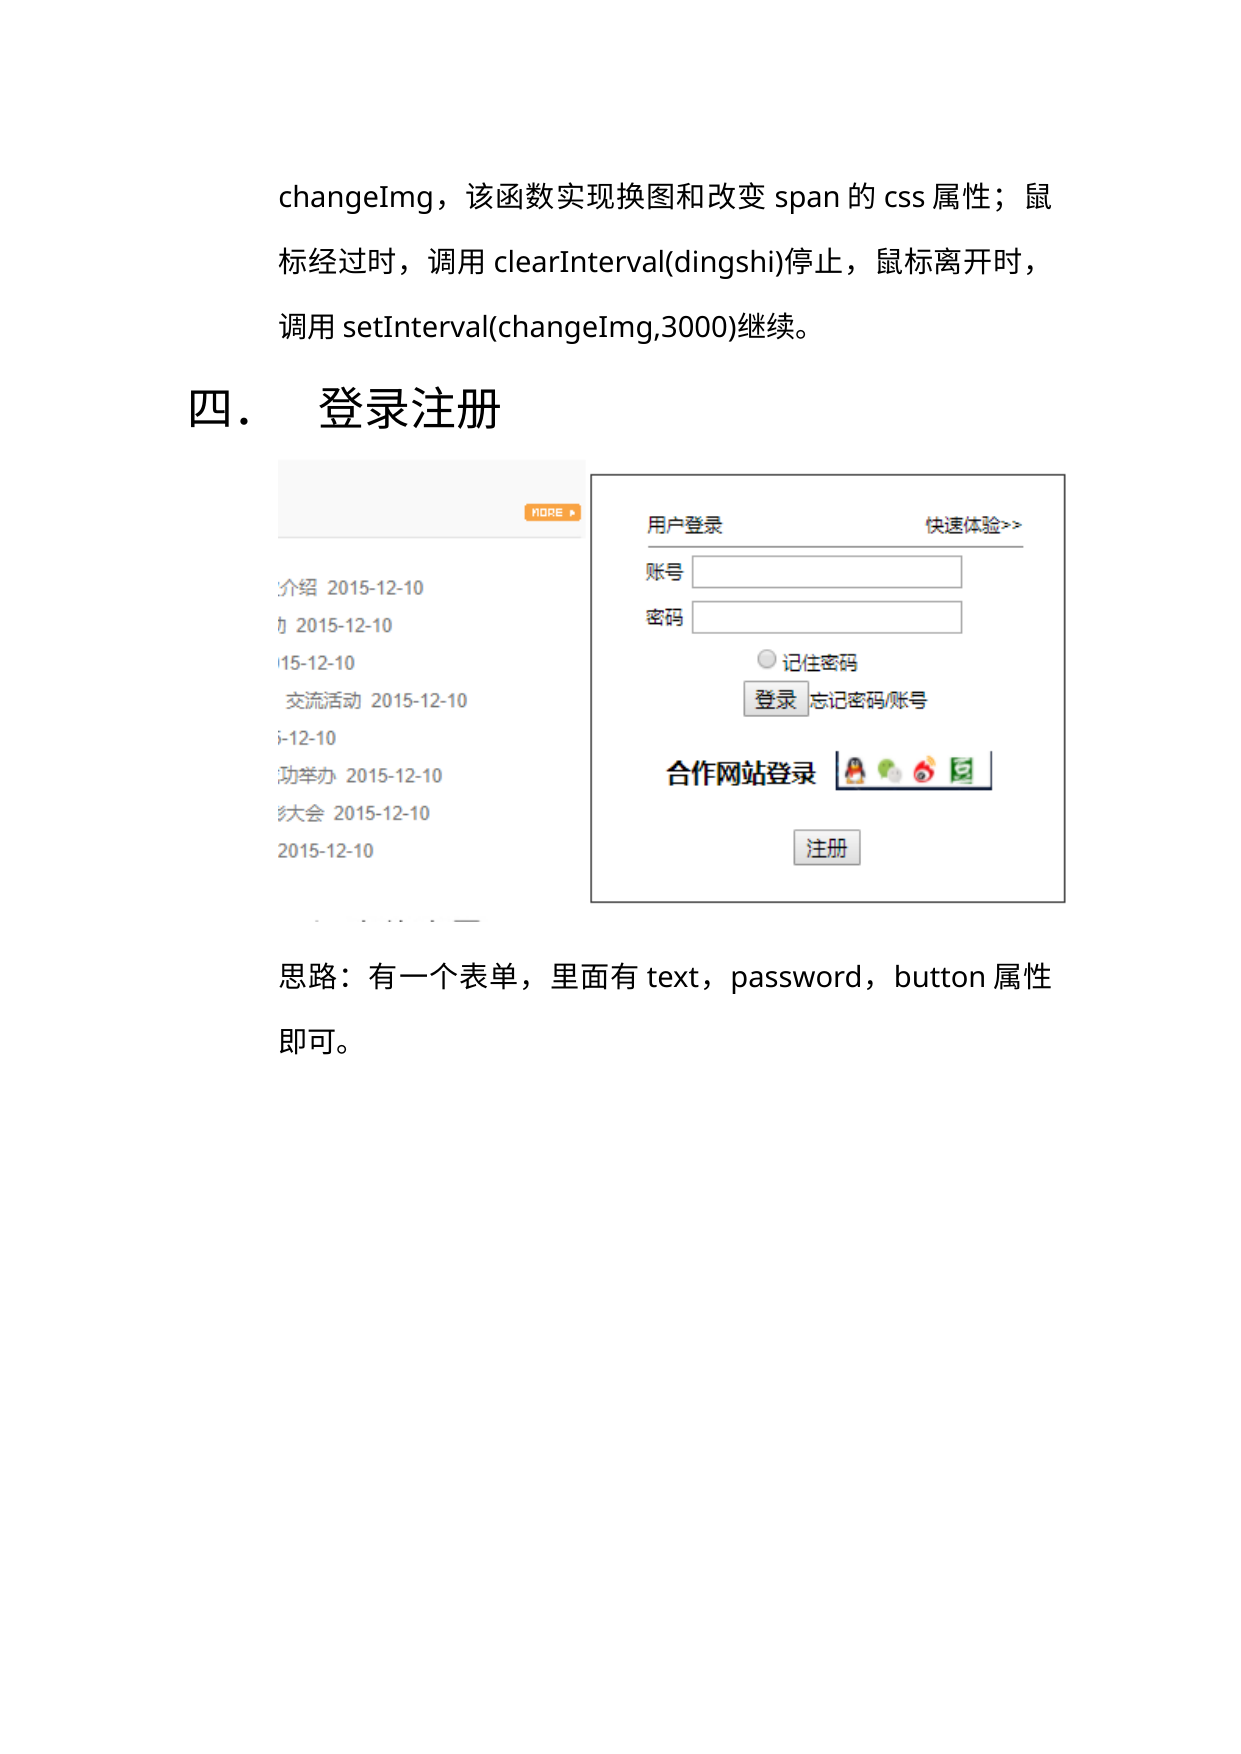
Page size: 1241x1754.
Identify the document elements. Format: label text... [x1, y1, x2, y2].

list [278, 162, 1053, 357]
list 登录注册 [187, 357, 1053, 454]
list 思路：有一个表单，里面有text，password，button属性即可。 [278, 942, 1053, 1072]
picture [278, 454, 1133, 922]
